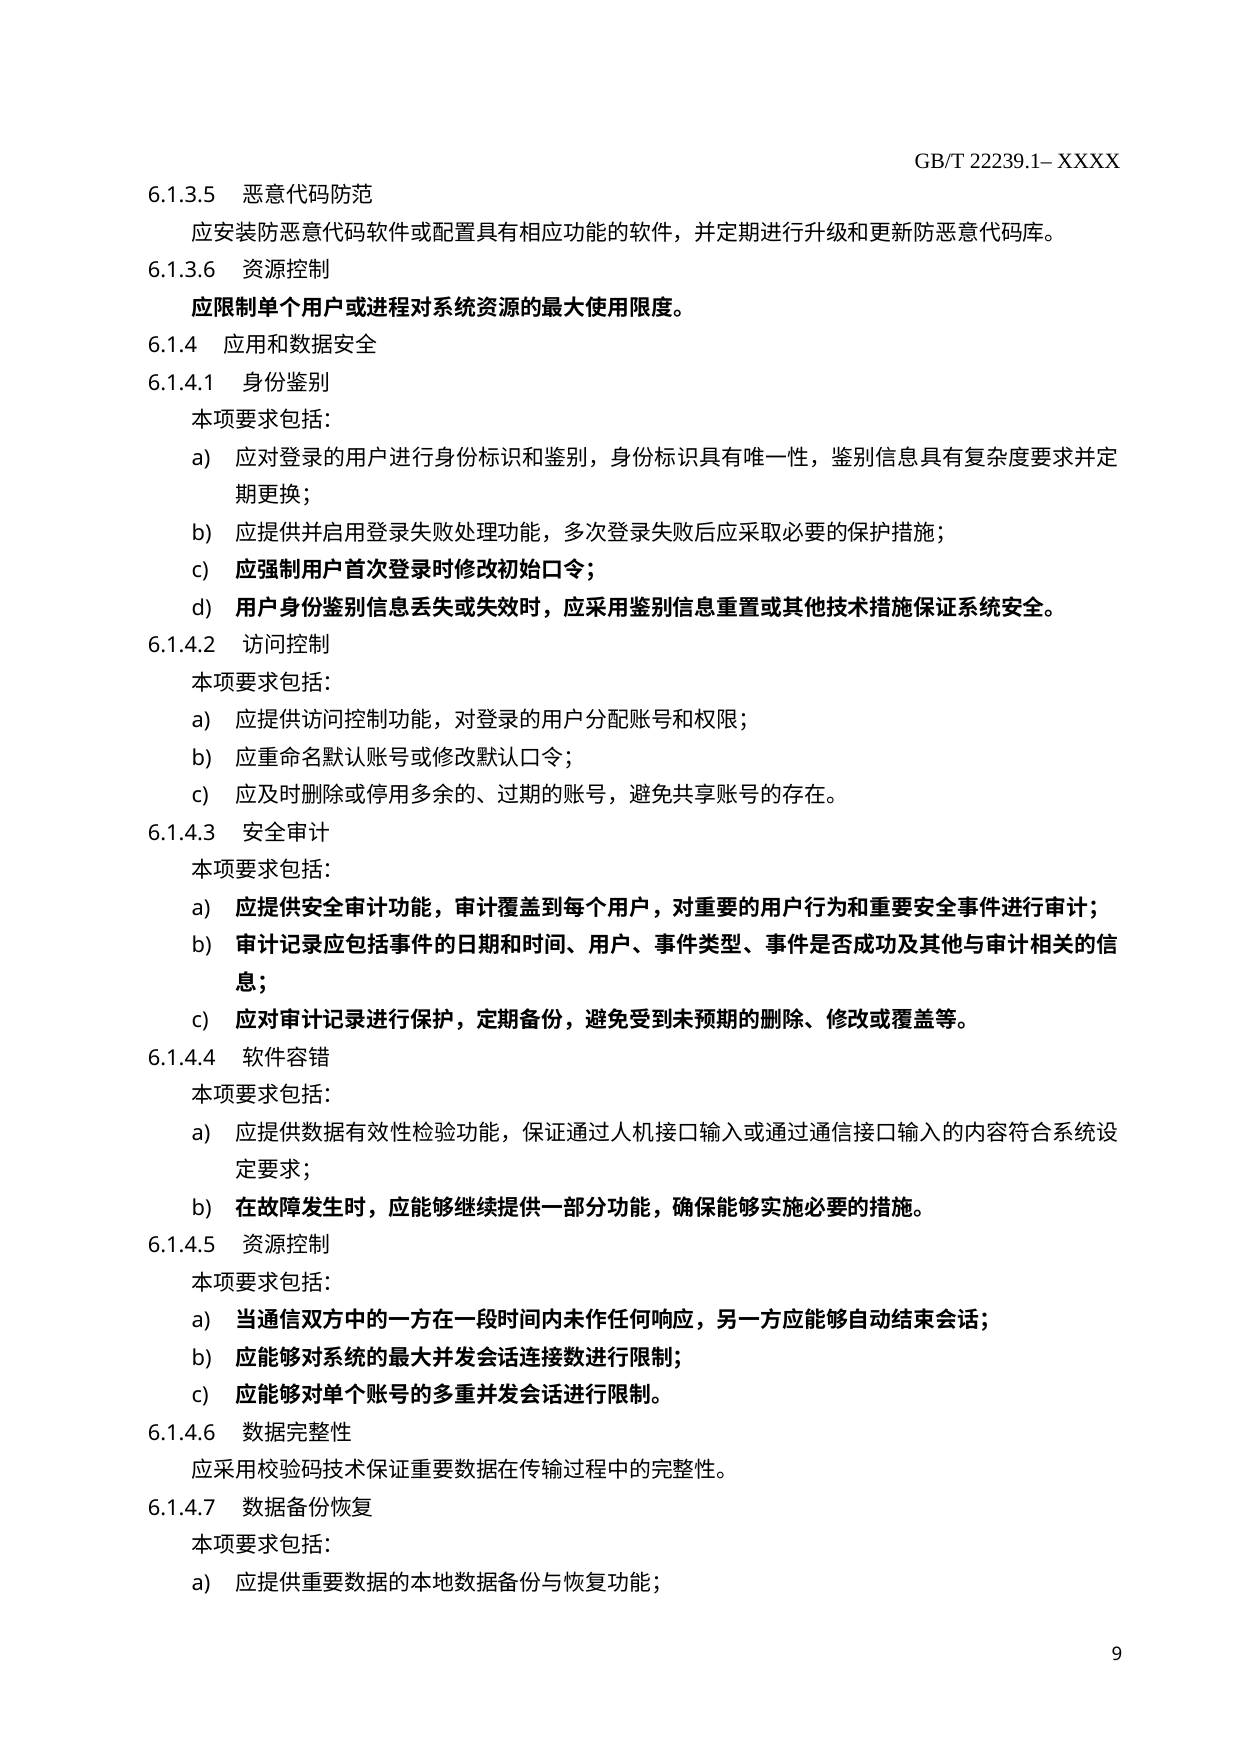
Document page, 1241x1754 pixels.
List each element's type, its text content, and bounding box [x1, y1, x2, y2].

list 应对登录的用户进行身份标识和鉴别，身份标识具有唯一性，鉴别信息具有复杂度要求并定期更换； [191, 435, 1122, 510]
text 本项要求包括： [148, 1073, 1122, 1110]
text 本项要求包括： [148, 848, 1122, 885]
text 访问控制 [148, 623, 1122, 660]
text 应采用校验码技术保证重要数据在传输过程中的完整性。 [148, 1448, 1122, 1485]
text 数据完整性 [148, 1410, 1122, 1448]
list 在故障发生时，应能够继续提供一部分功能，确保能够实施必要的措施。 [191, 1185, 1122, 1223]
list 应提供重要数据的本地数据备份与恢复功能； [191, 1560, 1122, 1598]
list 应能够对单个账号的多重并发会话进行限制。 [191, 1373, 1122, 1410]
list 应重命名默认账号或修改默认口令； [191, 735, 1122, 773]
text 身份鉴别 [148, 360, 1122, 398]
list 用户身份鉴别信息丢失或失效时，应采用鉴别信息重置或其他技术措施保证系统安全。 [191, 585, 1122, 623]
text 数据备份恢复 [148, 1485, 1122, 1523]
text 安全审计 [148, 810, 1122, 848]
text 资源控制 [148, 248, 1122, 285]
list 审计记录应包括事件的日期和时间、用户、事件类型、事件是否成功及其他与审计相关的信息； [191, 923, 1122, 998]
text 应用和数据安全 [148, 323, 1122, 360]
list 应能够对系统的最大并发会话连接数进行限制； [191, 1335, 1122, 1373]
list 应强制用户首次登录时修改初始口令； [191, 548, 1122, 585]
text 本项要求包括： [148, 1523, 1122, 1560]
list 应提供访问控制功能，对登录的用户分配账号和权限； [191, 698, 1122, 735]
list 应及时删除或停用多余的、过期的账号，避免共享账号的存在。 [191, 773, 1122, 810]
list 应提供数据有效性检验功能，保证通过人机接口输入或通过通信接口输入的内容符合系统设定要求； [191, 1110, 1122, 1185]
text 本项要求包括： [148, 660, 1122, 698]
text 资源控制 [148, 1223, 1122, 1260]
text 应安装防恶意代码软件或配置具有相应功能的软件，并定期进行升级和更新防恶意代码库。 [148, 210, 1122, 248]
list 应提供安全审计功能，审计覆盖到每个用户，对重要的用户行为和重要安全事件进行审计； [191, 885, 1122, 923]
list 应对审计记录进行保护，定期备份，避免受到未预期的删除、修改或覆盖等。 [191, 998, 1122, 1035]
text 软件容错 [148, 1035, 1122, 1073]
text 本项要求包括： [148, 398, 1122, 435]
list 应提供并启用登录失败处理功能，多次登录失败后应采取必要的保护措施； [191, 510, 1122, 548]
text 应限制单个用户或进程对系统资源的最大使用限度。 [148, 285, 1122, 323]
list 当通信双方中的一方在一段时间内未作任何响应，另一方应能够自动结束会话； [191, 1298, 1122, 1335]
text 本项要求包括： [148, 1260, 1122, 1298]
text 恶意代码防范 [148, 173, 1122, 210]
